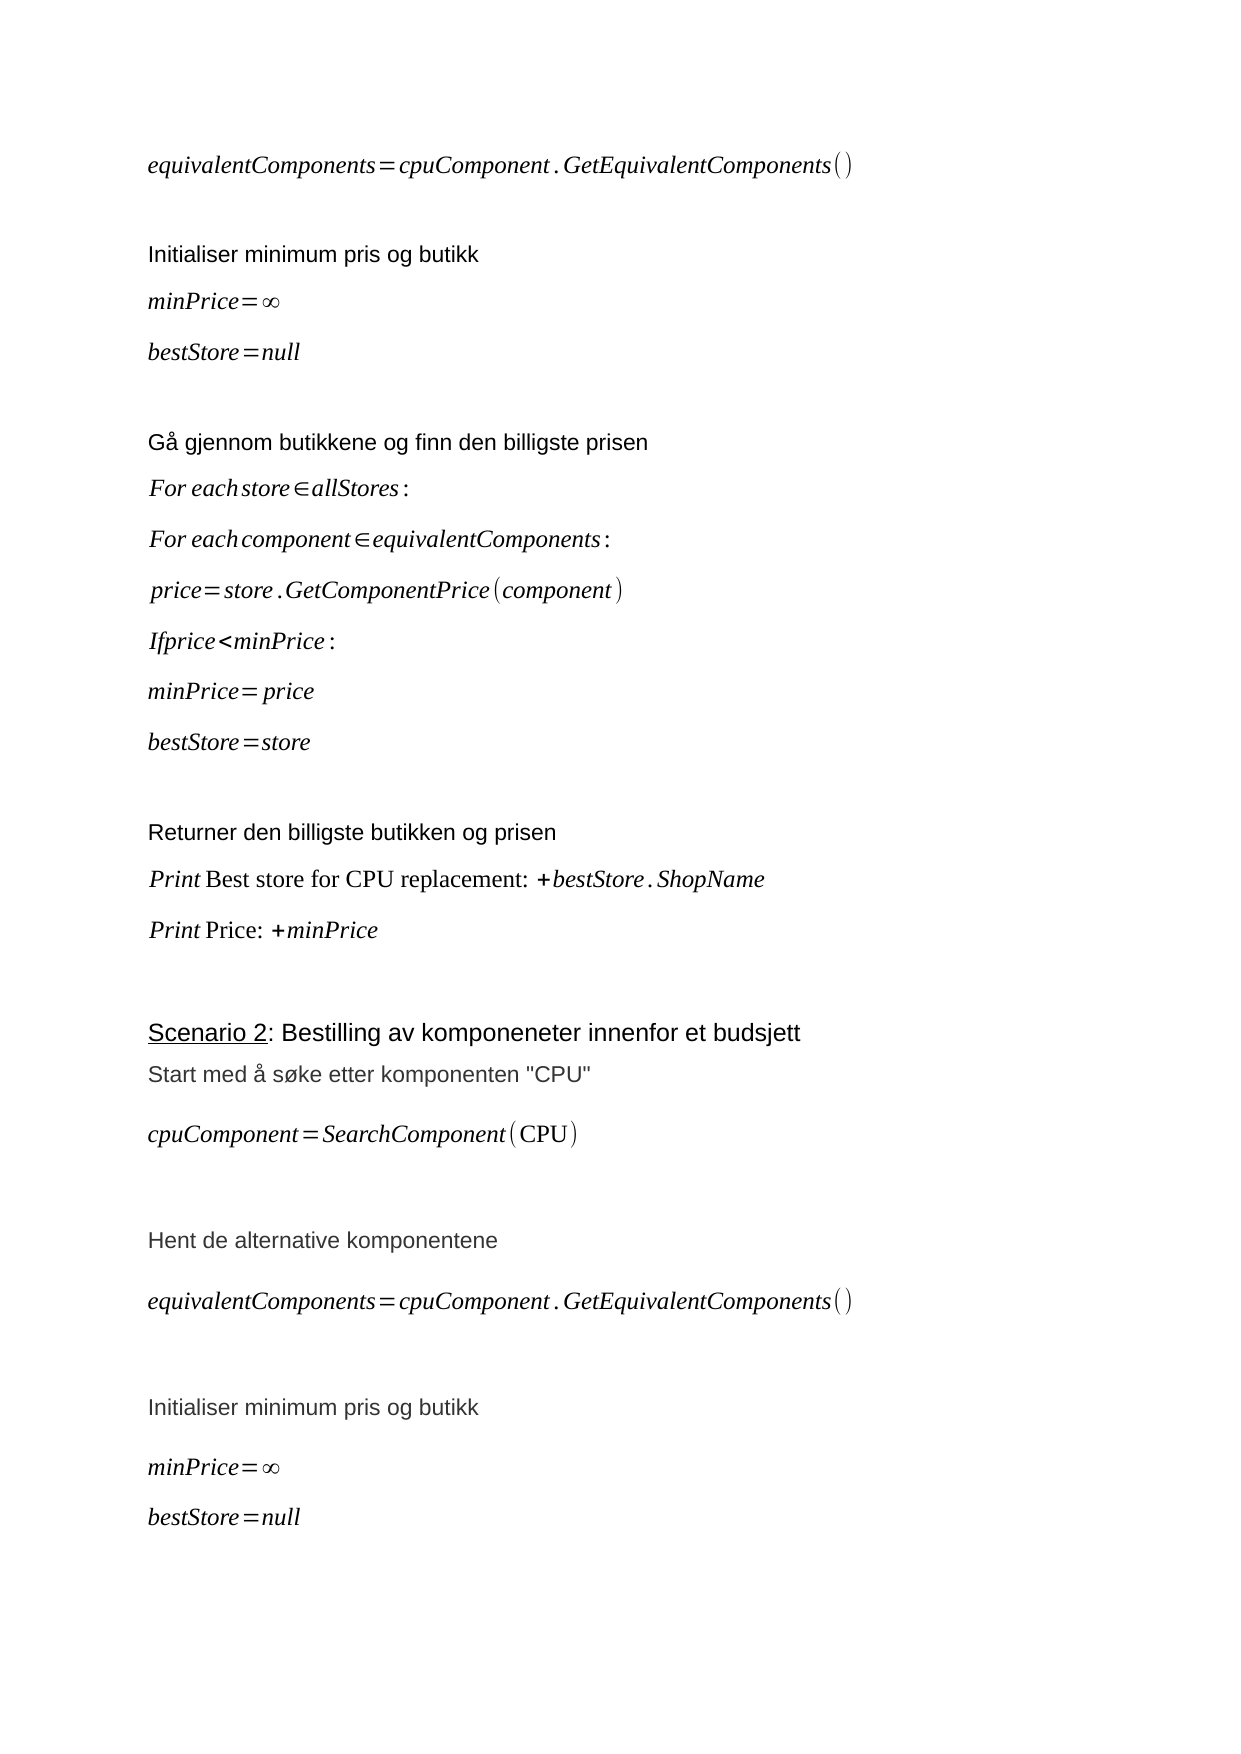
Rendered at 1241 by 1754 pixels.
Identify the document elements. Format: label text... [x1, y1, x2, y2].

text Start med å søke etter komponenten "CPU" [148, 1061, 1093, 1087]
text Hent de alternative komponentene [148, 1227, 1093, 1254]
text Scenario 2: Bestilling av komponeneter innenfor et budsjett [148, 1017, 1093, 1046]
text Initialiser minimum pris og butikk [148, 241, 1093, 268]
text Gå gjennom butikkene og finn den billigste prisen [148, 429, 1093, 455]
text Returner den billigste butikken og prisen [148, 819, 1093, 846]
text Initialiser minimum pris og butikk [148, 1394, 1093, 1420]
